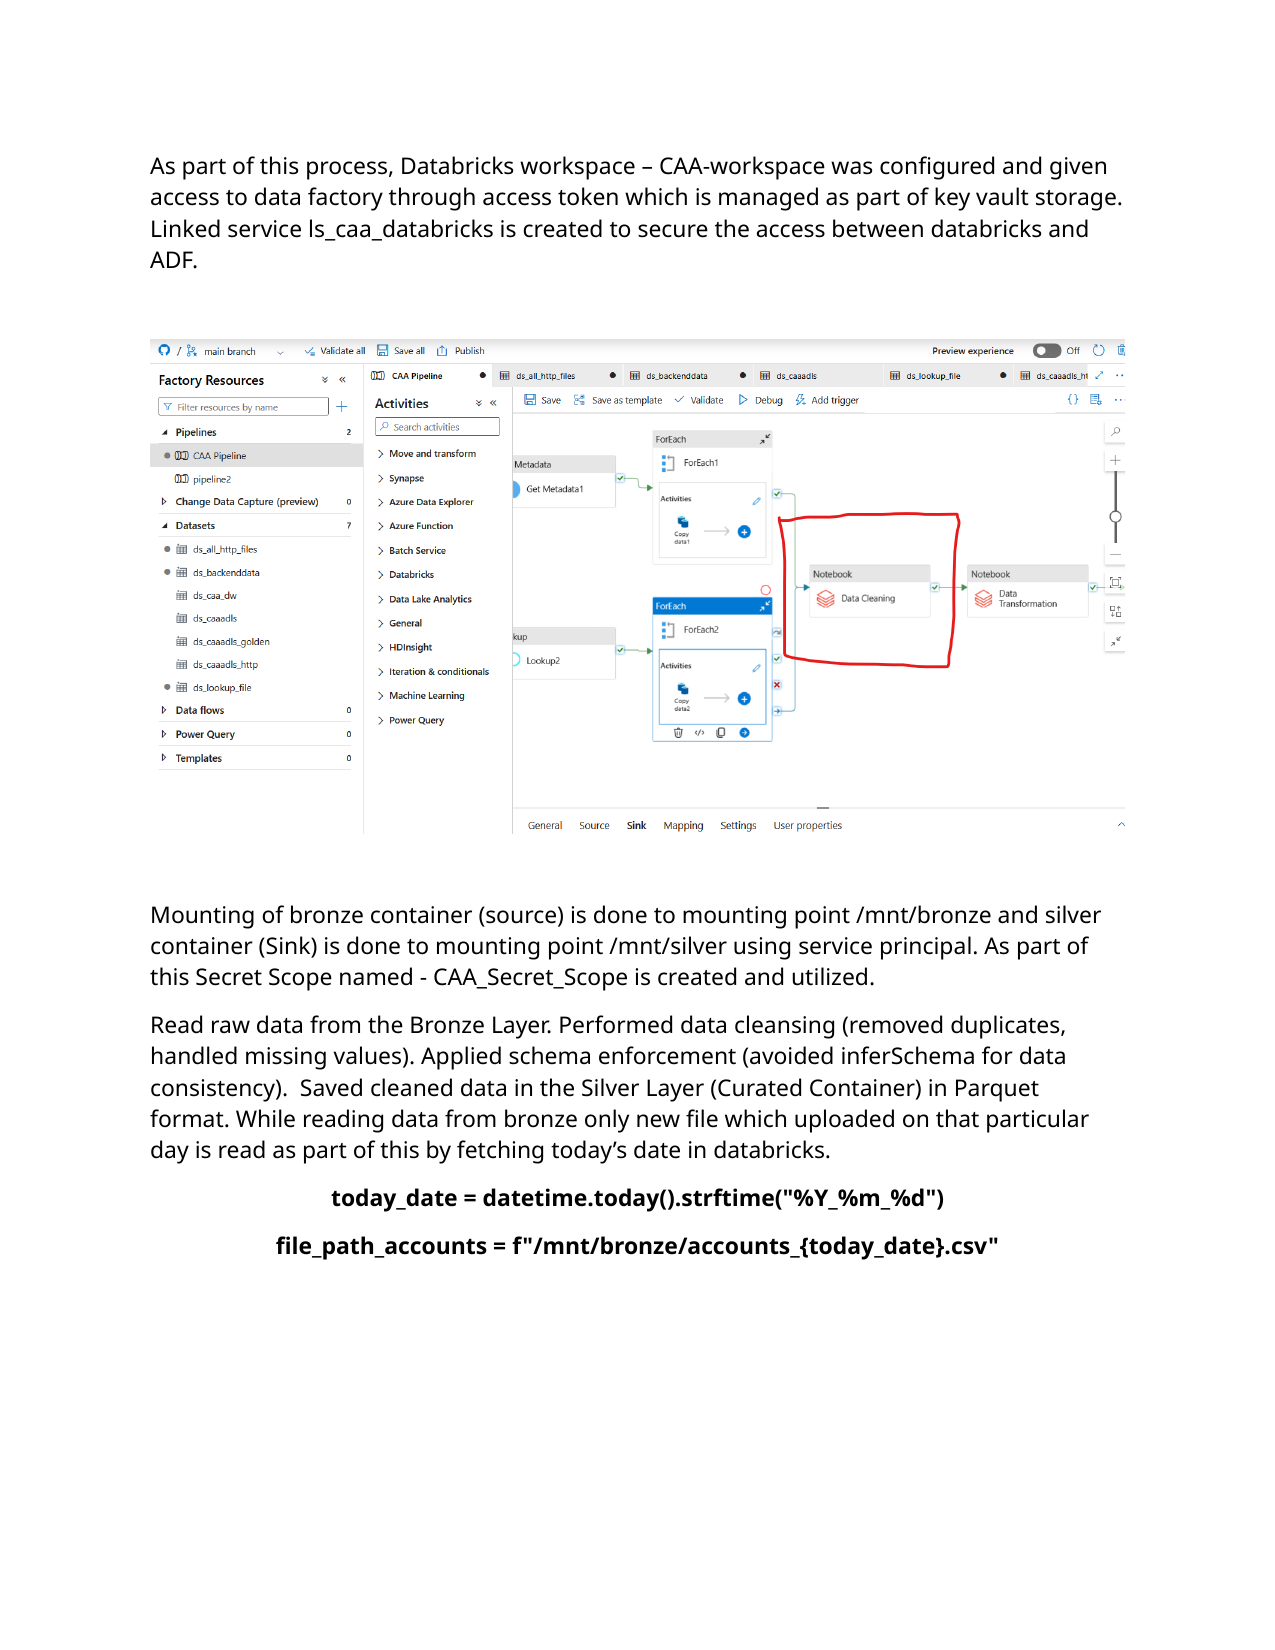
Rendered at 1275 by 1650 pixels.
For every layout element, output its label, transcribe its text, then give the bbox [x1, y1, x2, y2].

text file_path_accounts = f"/mnt/bronze/accounts_{today_date}.csv" [150, 1230, 1125, 1261]
text today_date = datetime.today().strftime("%Y_%m_%d") [150, 1182, 1125, 1213]
text As part of this process, Databricks workspace – CAA-workspace was configured and given access to data factory through access token which is managed as part of key vault storage. Linked service ls_caa_databricks is created to secure the access between databricks and ADF. [150, 150, 1125, 275]
text Mounting of bronze container (source) is done to mounting point /mnt/bronze and silver container (Sink) is done to mounting point /mnt/silver using service principal. As part of this Secret Scope named - CAA_Secret_Scope is created and utilized. [150, 898, 1125, 992]
picture [150, 339, 1125, 834]
text Read raw data from the Bronze Layer. Performed data cleansing (removed duplicates, handled missing values). Applied schema enforcement (avoided inferSchema for data consistency). Saved cleaned data in the Silver Layer (Curated Container) in Parquet format. While reading data from bronze only new file which uploaded on that particular day is read as part of this by fetching today’s date in databricks. [150, 1009, 1125, 1165]
